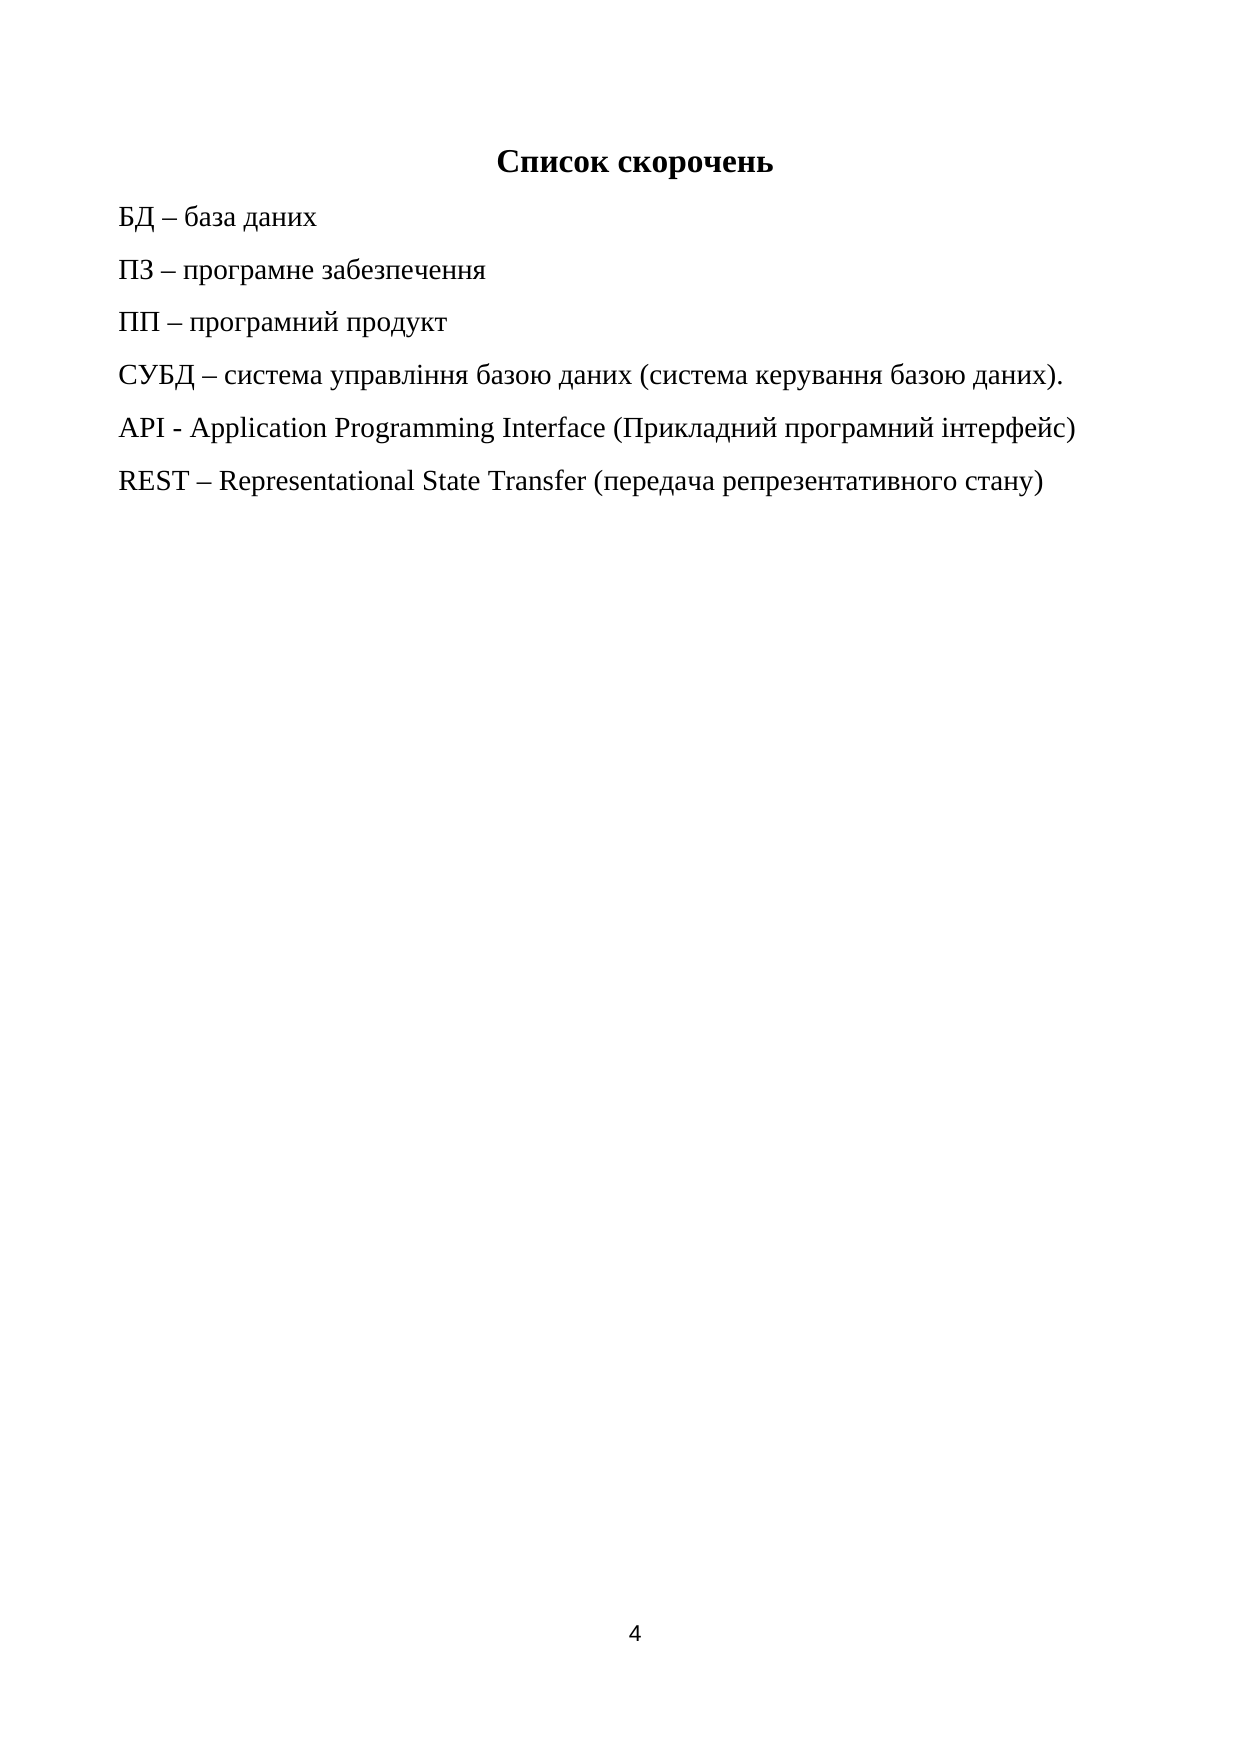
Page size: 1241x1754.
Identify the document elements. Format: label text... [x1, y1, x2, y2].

text СУБД – система управління базою даних (система керування базою даних). [118, 357, 1152, 391]
text API - Application Programming Interface (Прикладний програмний інтерфейс) [118, 410, 1152, 444]
text ПЗ – програмне забезпечення [118, 252, 1152, 285]
text БД – база даних [118, 199, 1152, 232]
text ПП – програмний продукт [118, 304, 1152, 338]
text REST – Representational State Transfer (передача репрезентативного стану) [118, 463, 1152, 497]
text Список скорочень [118, 141, 1152, 180]
